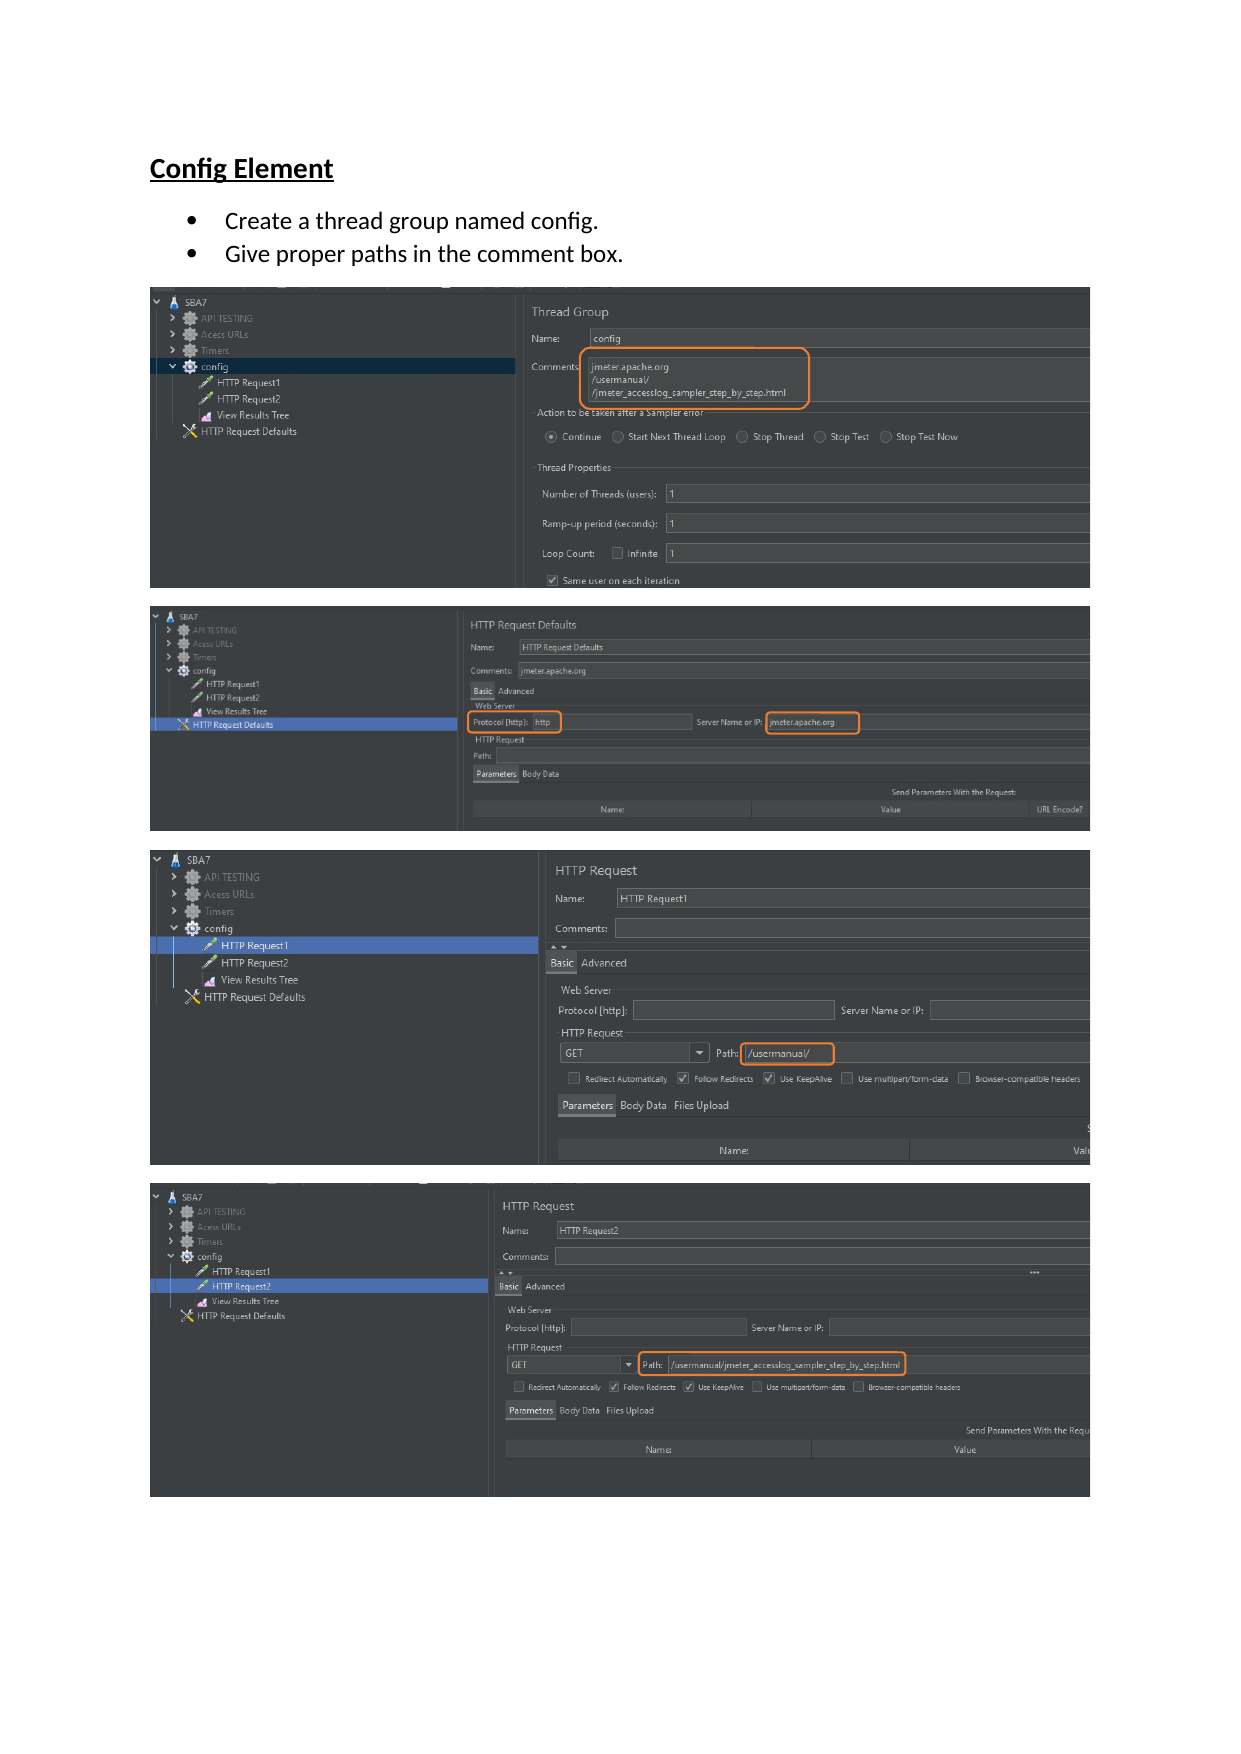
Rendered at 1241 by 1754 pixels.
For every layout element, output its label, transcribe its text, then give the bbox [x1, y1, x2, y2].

picture [150, 287, 1091, 588]
list Give proper paths in the comment box. [187, 238, 1090, 268]
text Config Element [150, 150, 1090, 186]
list Create a thread group named config. [187, 205, 1090, 236]
picture [150, 850, 1091, 1165]
picture [150, 1183, 1091, 1497]
picture [150, 606, 1091, 831]
